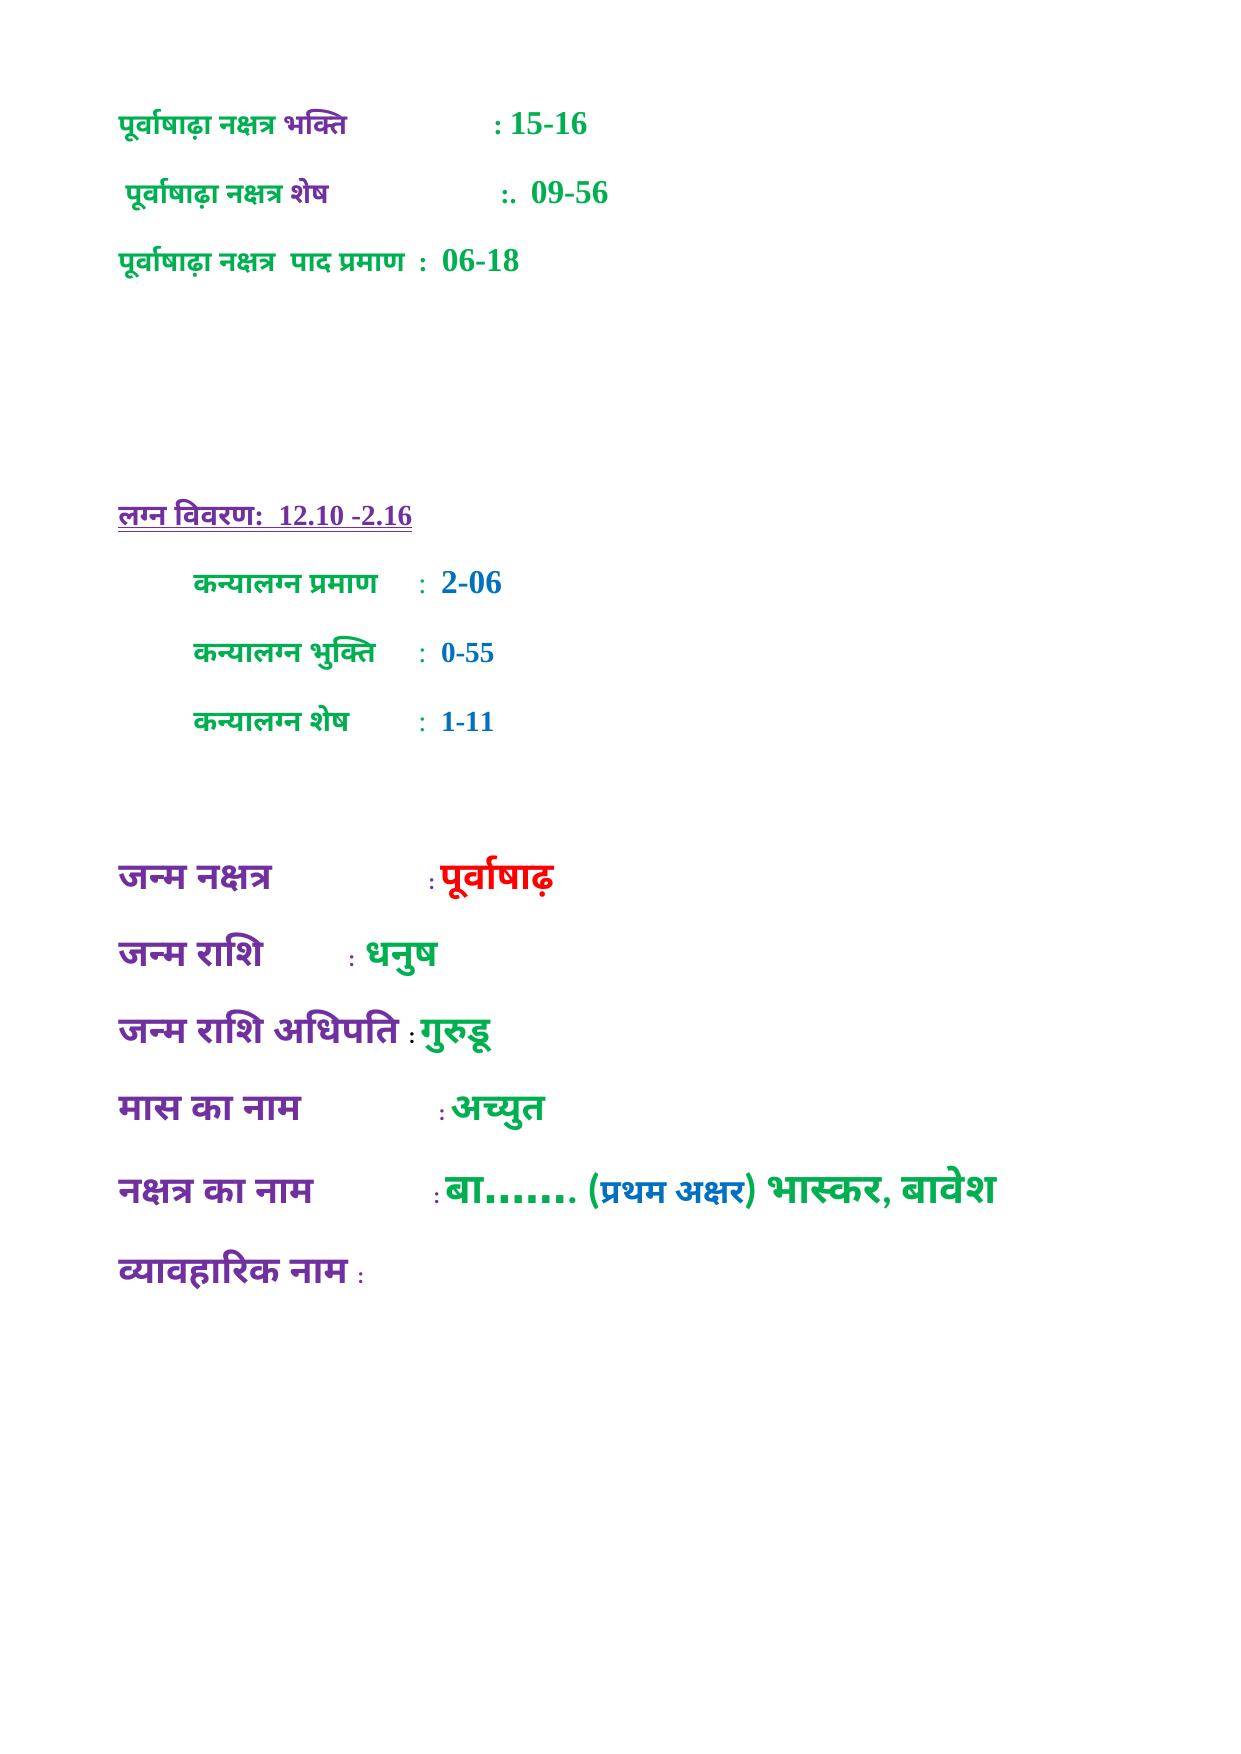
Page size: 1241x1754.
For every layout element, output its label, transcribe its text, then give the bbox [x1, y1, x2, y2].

text जन्म राशि : धनुष [118, 932, 1137, 981]
text पूर्वाषाढ़ा नक्षत्र भक्ति : 15-16 [118, 103, 1137, 143]
text मास का नाम : अच्युत [118, 1086, 1137, 1135]
text लग्न विवरण: 12.10 -2.16 [118, 494, 1137, 533]
text व्यावहारिक नाम : [118, 1250, 1137, 1299]
text कन्यालग्न शेष : 1-11 [193, 700, 1137, 740]
text कन्यालग्न प्रमाण : 2-06 [118, 563, 1137, 602]
text जन्म नक्षत्र : पूर्वाषाढ़ [118, 855, 1137, 904]
text पूर्वाषाढ़ा नक्षत्र पाद प्रमाण : 06-18 [118, 241, 1137, 280]
text पूर्वाषाढ़ा नक्षत्र शेष :. 09-56 [118, 172, 1137, 211]
text कन्यालग्न भुक्ति : 0-55 [193, 631, 1137, 671]
text जन्म राशि अधिपति : गुरुडू [118, 1009, 1137, 1058]
text नक्षत्र का नाम : बा……. (प्रथम अक्षर) भास्कर, बावेश [118, 1163, 1137, 1221]
